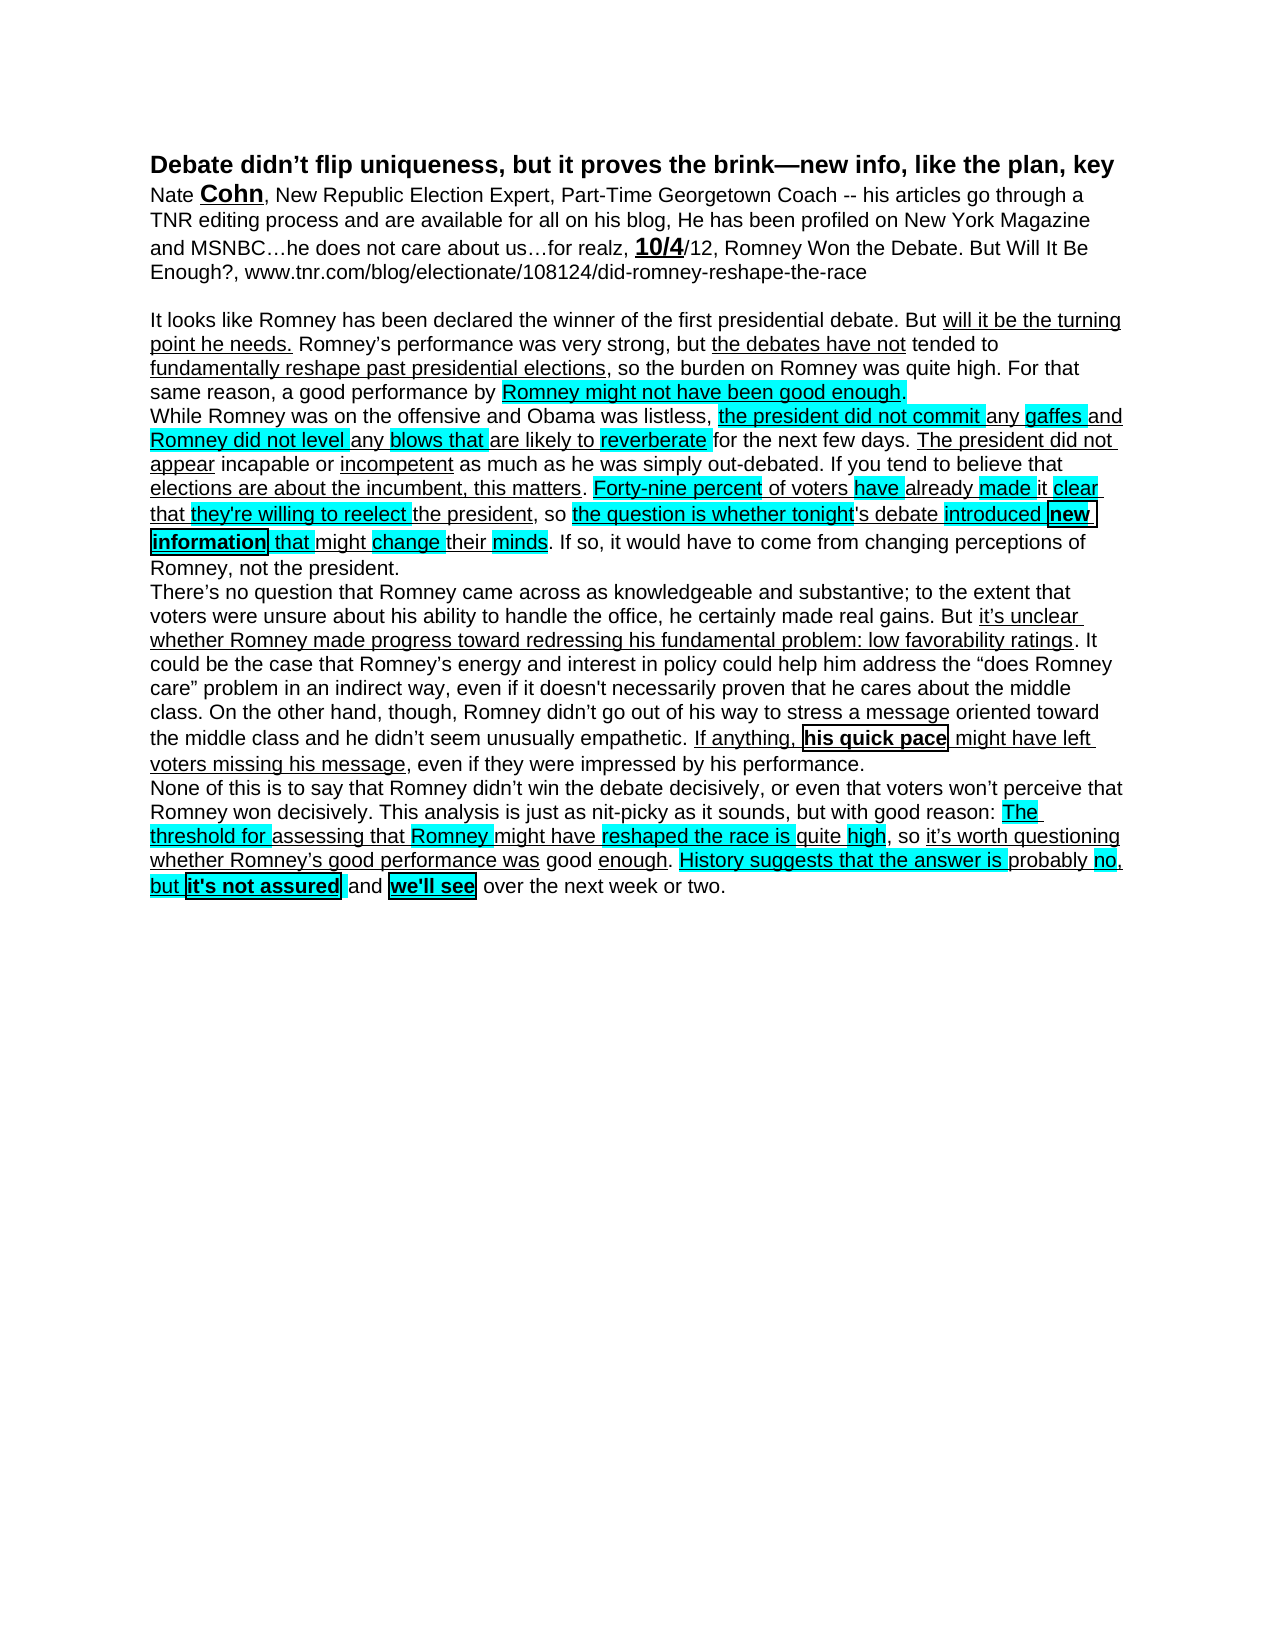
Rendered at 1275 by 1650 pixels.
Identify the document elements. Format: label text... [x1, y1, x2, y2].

text Nate Cohn, New Republic Election Expert, Part-Time Georgetown Coach -- his articles go through a TNR editing process and are available for all on his blog, He has been profiled on New York Magazine and MSNBC…he does not care about us…for realz, 10/4/12, Romney Won the Debate. But Will It Be Enough?, www.tnr.com/blog/electionate/108124/did-romney-reshape-the-race [150, 179, 1125, 284]
text While Romney was on the offensive and Obama was listless, the president did not commit any gaffes and Romney did not level any blows that are likely to reverberate for the next few days. The president did not appear incapable or incompetent as much as he was simply out-debated. If you tend to believe that elections are about the incumbent, this matters. Forty-nine percent of voters have already made it clear that they're willing to reelect the president, so the question is whether tonight's debate introduced new information that might change their minds. If so, it would have to come from changing perceptions of Romney, not the president. [150, 404, 1125, 580]
text None of this is to say that Romney didn’t win the debate decisively, or even that voters won’t perceive that Romney won decisively. This analysis is just as nit-picky as it sounds, but with good reason: The threshold for assessing that Romney might have reshaped the race is quite high, so it’s worth questioning whether Romney’s good performance was good enough. History suggests that the answer is probably no, but it's not assured and we'll see over the next week or two. [150, 776, 1125, 900]
text There’s no question that Romney came across as knowledgeable and substantive; to the extent that voters were unsure about his ability to handle the office, he certainly made real gains. But it’s unclear whether Romney made progress toward redressing his fundamental problem: low favorability ratings. It could be the case that Romney’s energy and interest in policy could help him address the “does Romney care” problem in an indirect way, even if it doesn't necessarily proven that he cares about the middle class. On the other hand, though, Romney didn’t go out of his way to stress a message oriented toward the middle class and he didn’t seem unusually empathetic. If anything, his quick pace might have left voters missing his message, even if they were impressed by his performance. [150, 580, 1125, 776]
subtitle Debate didn’t flip uniqueness, but it proves the brink—new info, like the plan, key [150, 150, 1125, 179]
text It looks like Romney has been declared the winner of the first presidential debate. But will it be the turning point he needs. Romney’s performance was very strong, but the debates have not tended to fundamentally reshape past presidential elections, so the burden on Romney was quite high. For that same reason, a good performance by Romney might not have been good enough. [150, 308, 1125, 404]
